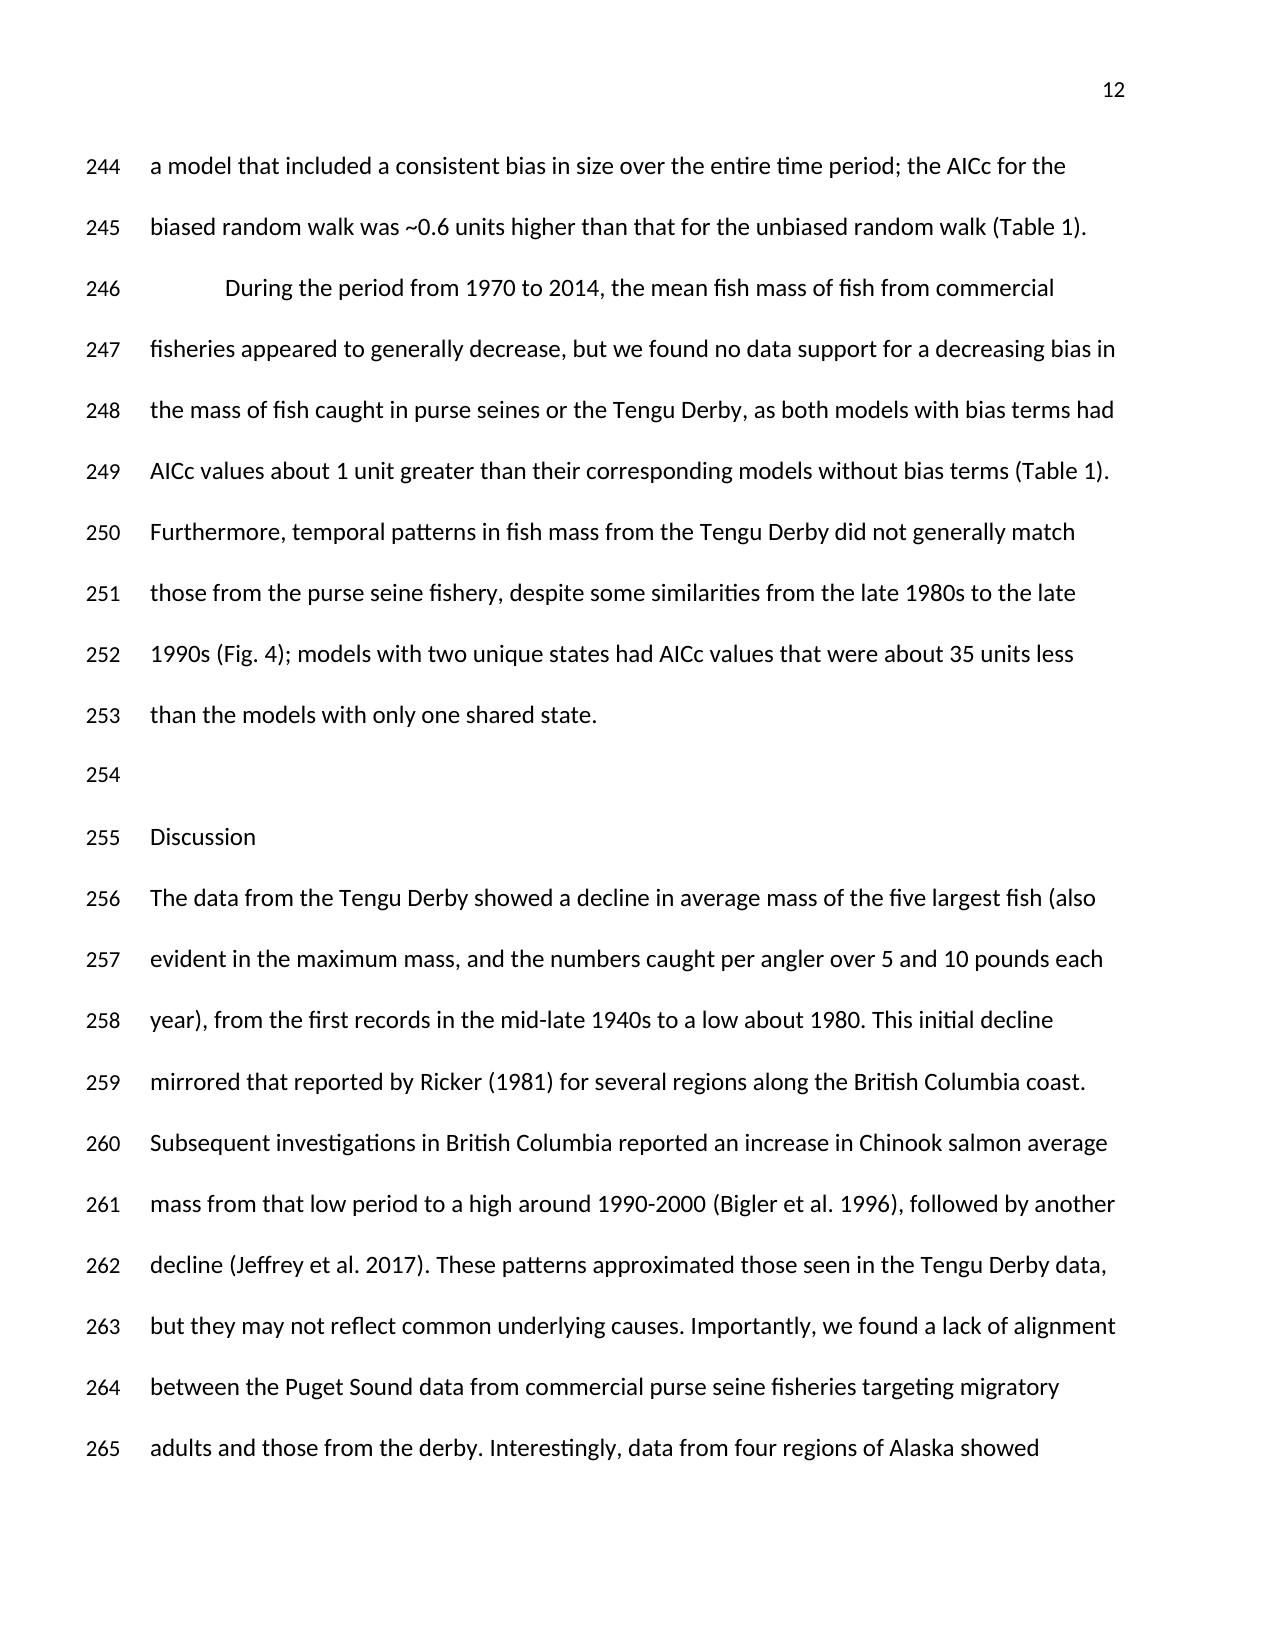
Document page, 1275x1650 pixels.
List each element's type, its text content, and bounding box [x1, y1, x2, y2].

text During the period from 1970 to 2014, the mean fish mass of fish from commercial fisheries appeared to generally decrease, but we found no data support for a decreasing bias in the mass of fish caught in purse seines or the Tengu Derby, as both models with bias terms had AICc values about 1 unit greater than their corresponding models without bias terms (Table 1). Furthermore, temporal patterns in fish mass from the Tengu Derby did not generally match those from the purse seine fishery, despite some similarities from the late 1980s to the late 1990s (Fig. 4); models with two unique states had AICc values that were about 35 units less than the models with only one shared state. [150, 272, 1125, 730]
text Discussion [150, 821, 1125, 852]
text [150, 882, 1125, 1462]
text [150, 150, 1125, 242]
